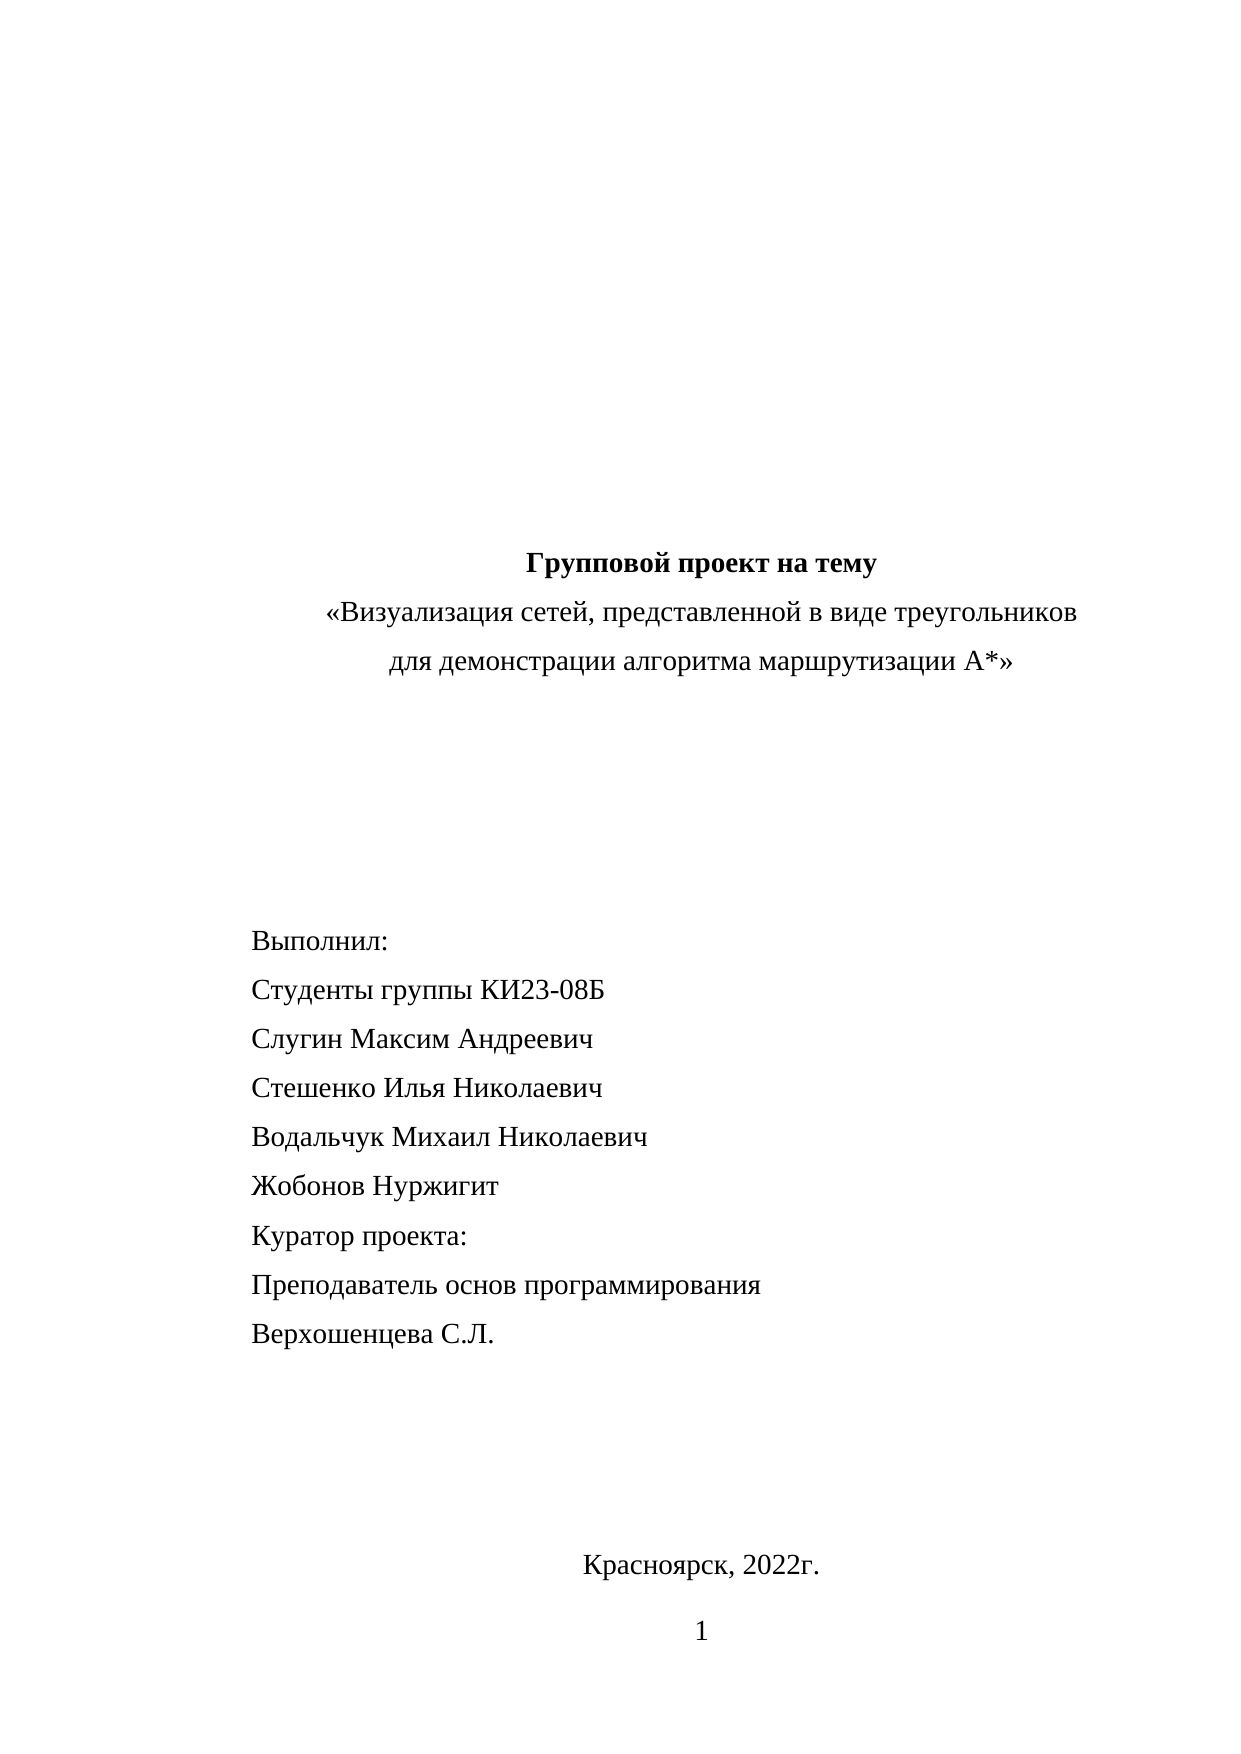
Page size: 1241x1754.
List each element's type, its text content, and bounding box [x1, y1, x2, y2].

text Красноярск, 2022г. [177, 1547, 1152, 1581]
text Групповой проект на тему [177, 545, 1152, 578]
text для демонстрации алгоритма маршрутизации A*» [177, 643, 1152, 677]
text «Визуализация сетей, представленной в виде треугольников [177, 594, 1152, 628]
text Водальчук Михаил Николаевич [177, 1119, 1152, 1153]
text Студенты группы КИ23-08Б [177, 972, 1152, 1005]
text Стешенко Илья Николаевич [177, 1070, 1152, 1104]
text Выполнил: [177, 923, 1152, 956]
text Преподаватель основ программирования [177, 1267, 1152, 1300]
text Куратор проекта: [177, 1218, 1152, 1251]
text Жобонов Нуржигит [177, 1168, 1152, 1202]
text Верхошенцева С.Л. [177, 1316, 1152, 1349]
text Слугин Максим Андреевич [177, 1021, 1152, 1054]
